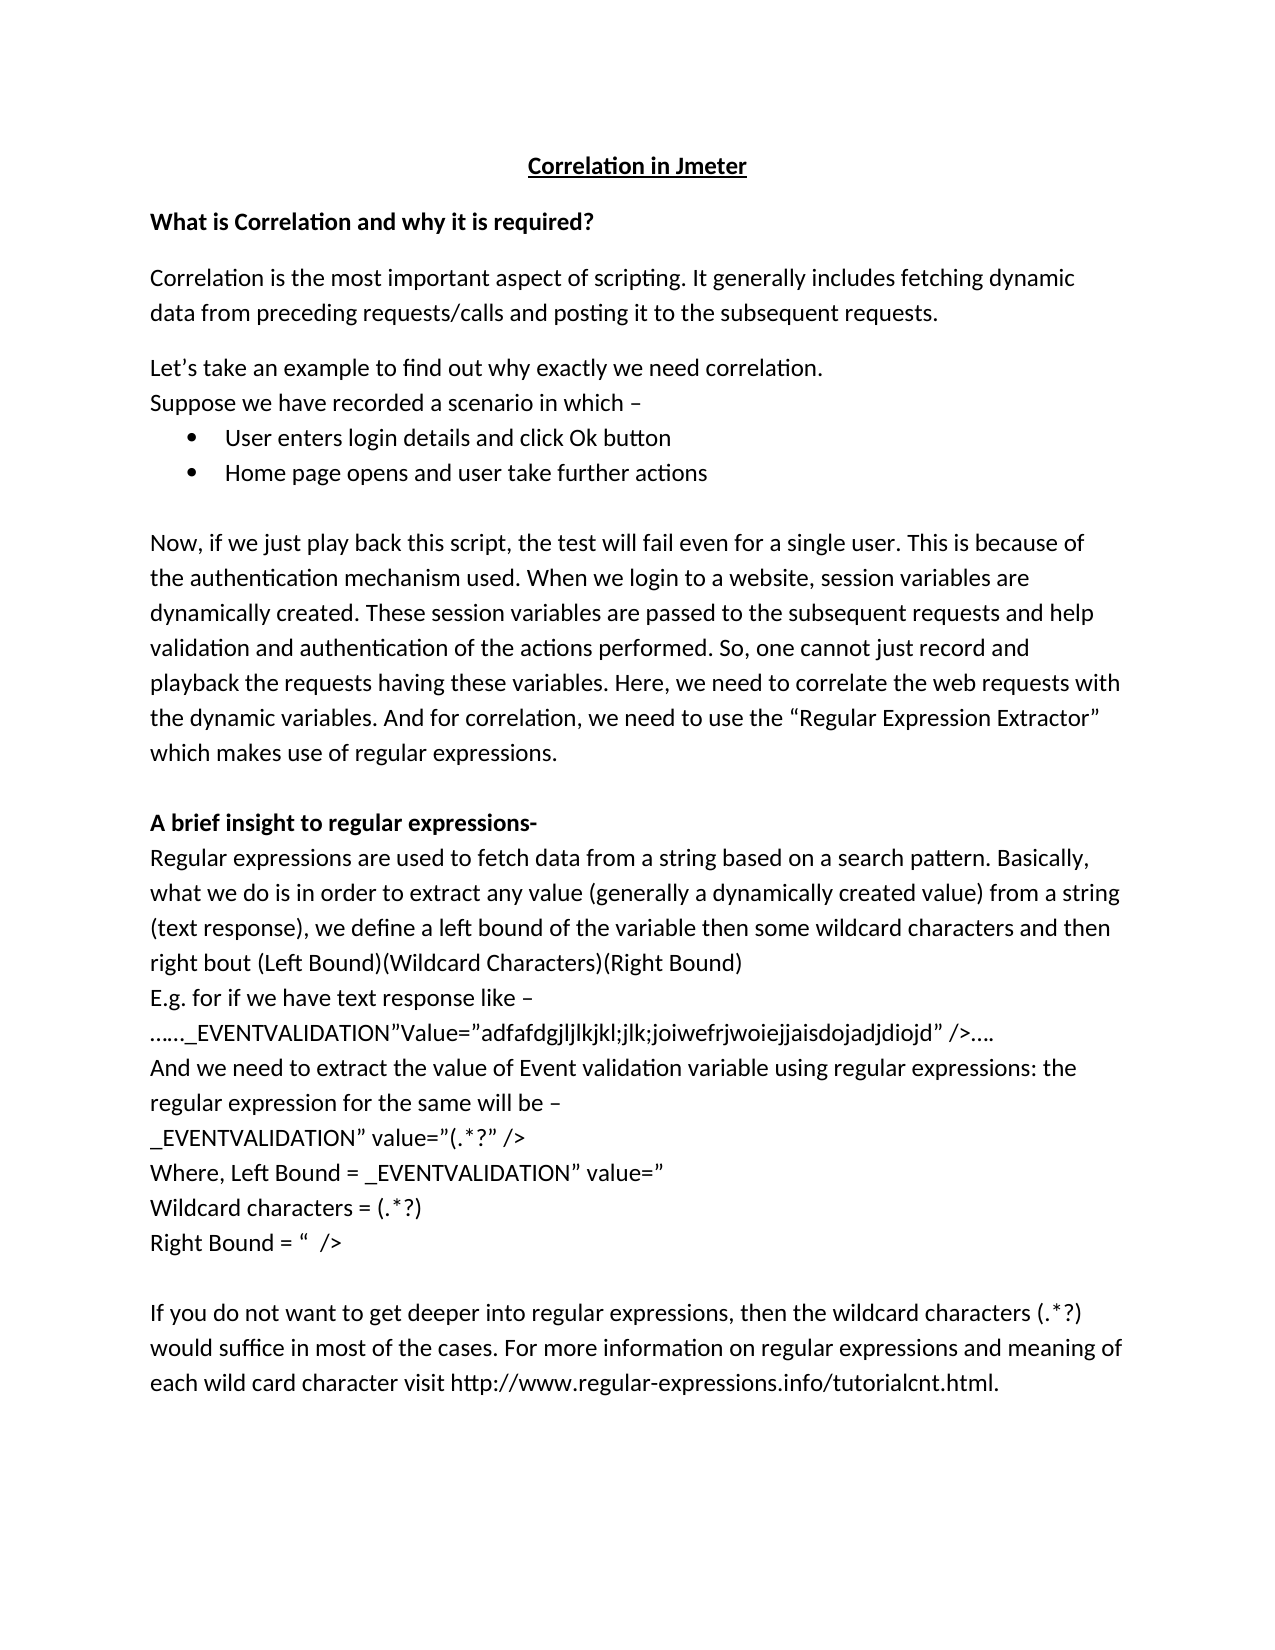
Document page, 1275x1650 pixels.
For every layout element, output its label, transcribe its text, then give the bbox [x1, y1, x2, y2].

list User enters login details and click Ok button [187, 422, 1125, 453]
list Home page opens and user take further actions [187, 457, 1125, 488]
text Correlation is the most important aspect of scripting. It generally includes fetching dynamic data from preceding requests/calls and posting it to the subsequent requests. [150, 262, 1125, 327]
text What is Correlation and why it is required? [150, 206, 1125, 236]
text Regular expressions are used to fetch data from a string based on a search pattern. Basically, what we do is in order to extract any value (generally a dynamically created value) from a string (text response), we define a left bound of the variable then some wildcard characters and then right bout (Left Bound)(Wildcard Characters)(Right Bound) [150, 842, 1125, 978]
text Wildcard characters = (.*?) [150, 1192, 1125, 1223]
text A brief insight to regular expressions- [150, 807, 1125, 838]
text _EVENTVALIDATION” value=”(.*?” /> [150, 1122, 1125, 1153]
text Right Bound = “ /> [150, 1227, 1125, 1258]
text Let’s take an example to find out why exactly we need correlation. [150, 352, 1125, 383]
text Suppose we have recorded a scenario in which – [150, 387, 1125, 418]
text Now, if we just play back this script, the test will fail even for a single user. This is because of the authentication mechanism used. When we login to a website, session variables are dynamically created. These session variables are passed to the subsequent requests and help validation and authentication of the actions performed. So, one cannot just record and playback the requests having these variables. Here, we need to correlate the web requests with the dynamic variables. And for correlation, we need to use the “Regular Expression Extractor” which makes use of regular expressions. [150, 527, 1125, 768]
text If you do not want to get deeper into regular expressions, then the wildcard characters (.*?) would suffice in most of the cases. For more information on regular expressions and meaning of each wild card character visit http://www.regular-expressions.info/tutorialcnt.html. [150, 1297, 1125, 1398]
text Where, Left Bound = _EVENTVALIDATION” value=” [150, 1157, 1125, 1188]
text E.g. for if we have text response like – [150, 982, 1125, 1013]
text Correlation in Jmeter [150, 150, 1125, 181]
text ……_EVENTVALIDATION”Value=”adfafdgjljlkjkl;jlk;joiwefrjwoiejjaisdojadjdiojd” />…. [150, 1017, 1125, 1048]
text And we need to extract the value of Event validation variable using regular expressions: the regular expression for the same will be – [150, 1052, 1125, 1118]
